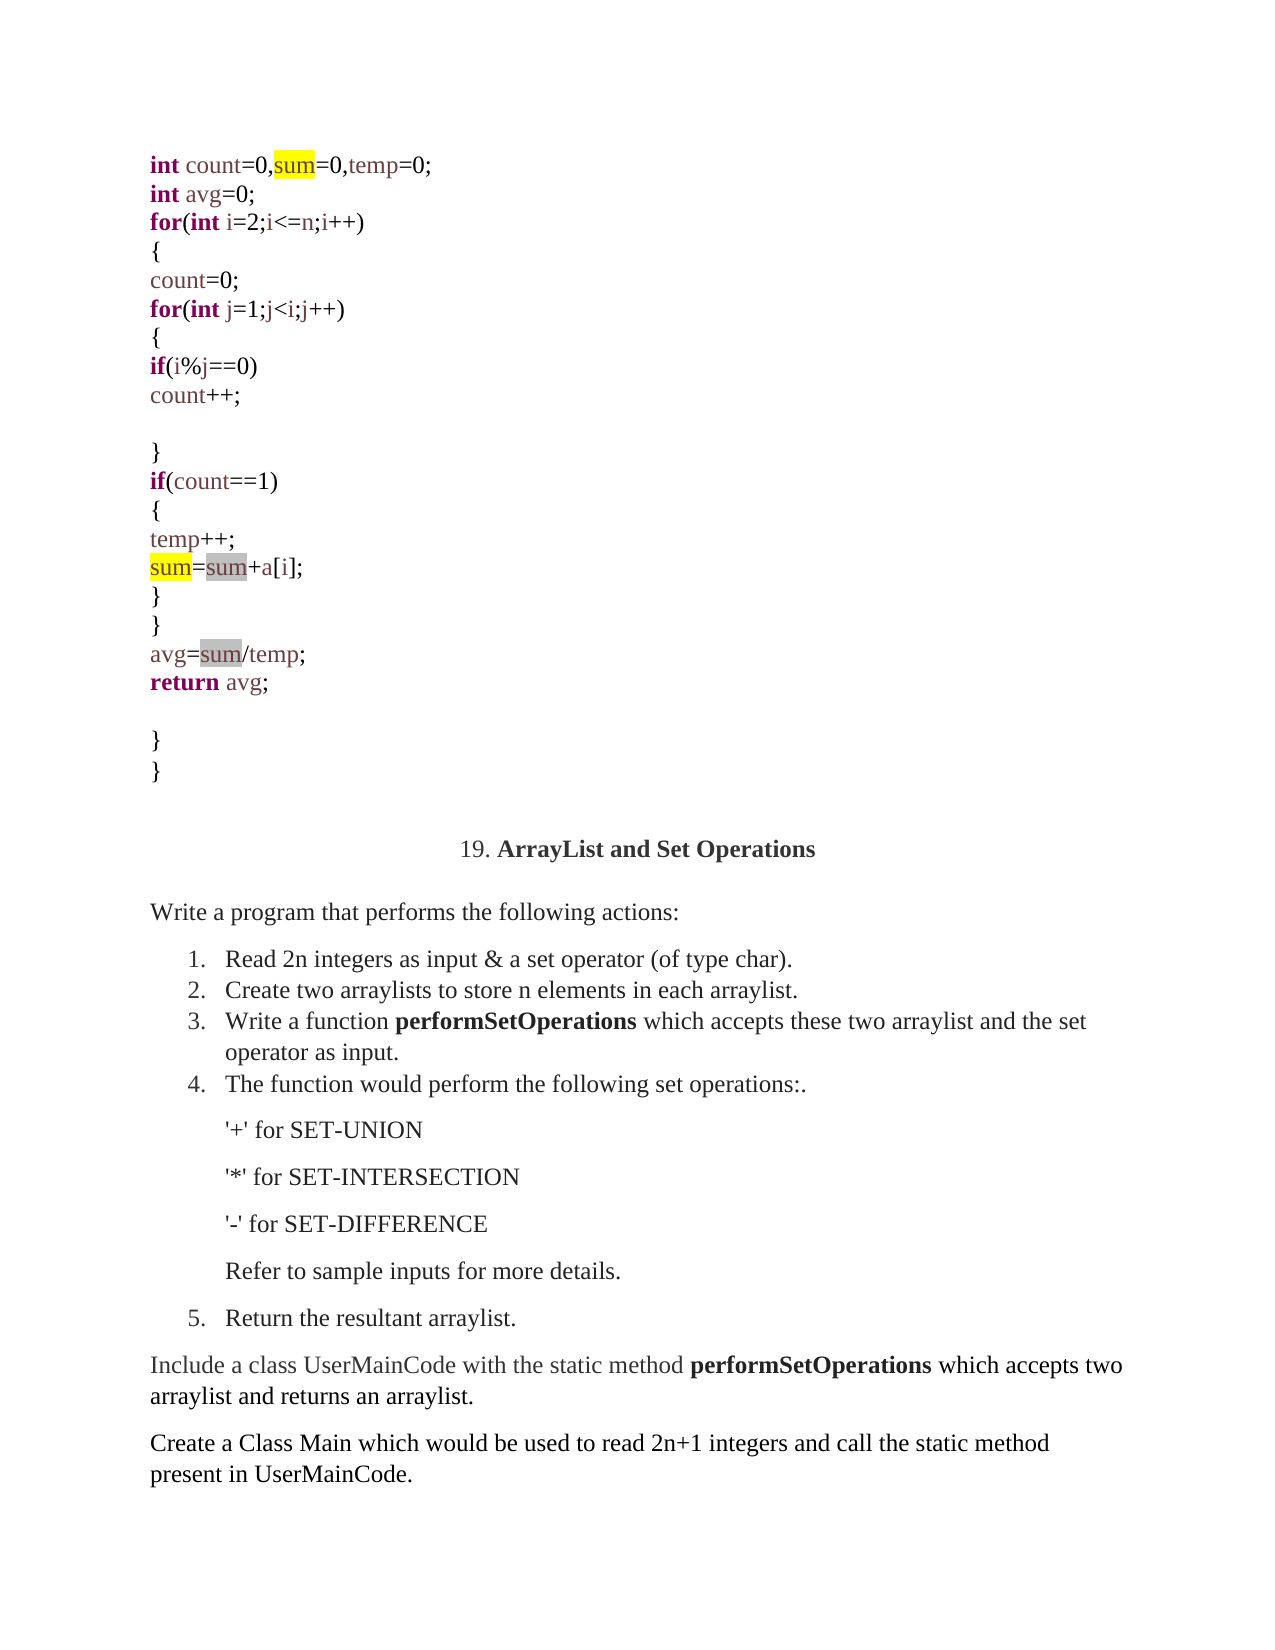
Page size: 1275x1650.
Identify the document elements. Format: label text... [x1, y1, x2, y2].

text count++; [150, 380, 1125, 409]
text temp++; [150, 524, 1125, 552]
text Include a class UserMainCode with the static method performSetOperations which accepts two arraylist and returns an arraylist. [150, 1347, 1125, 1410]
text { [150, 236, 1125, 265]
text '*' for SET-INTERSECTION [225, 1160, 1125, 1191]
text { [150, 495, 1125, 524]
text if(i%j==0) [150, 351, 1125, 380]
text } [150, 725, 1125, 754]
text int count=0,sum=0,temp=0; [315, 150, 1125, 179]
text '+' for SET-UNION [225, 1113, 1125, 1144]
text avg=sum/temp; [242, 639, 1125, 667]
text sum=sum+a[i]; [150, 552, 1125, 581]
list Read 2n integers as input & a set operator (of type char). [187, 941, 1125, 972]
list Write a function performSetOperations which accepts these two arraylist and the set operator as input. [187, 1004, 1125, 1066]
text avg=sum/temp; [150, 639, 200, 667]
text '-' for SET-DIFFERENCE [225, 1207, 1125, 1238]
text Write a program that performs the following actions: [150, 894, 1125, 926]
list The function would perform the following set operations:. [187, 1066, 1125, 1097]
text } [150, 581, 1125, 610]
text for(int i=2;i<=n;i++) [150, 207, 1125, 236]
text } [150, 754, 1125, 785]
list Return the resultant arraylist. [187, 1301, 1125, 1332]
list Create two arraylists to store n elements in each arraylist. [187, 972, 1125, 1004]
text int count=0,sum=0,temp=0; [150, 150, 274, 179]
text int avg=0; [150, 179, 1125, 207]
text { [150, 322, 1125, 351]
text Refer to sample inputs for more details. [225, 1254, 1125, 1285]
text 19. ArrayList and Set Operations [150, 832, 1125, 863]
text for(int j=1;j<i;j++) [150, 294, 1125, 322]
text } [150, 437, 1125, 466]
text return avg; [150, 667, 1125, 696]
text Create a Class Main which would be used to read 2n+1 integers and call the static method present in UserMainCode. [150, 1426, 1125, 1488]
text count=0; [150, 265, 1125, 294]
text } [150, 610, 1125, 639]
text if(count==1) [150, 466, 1125, 495]
